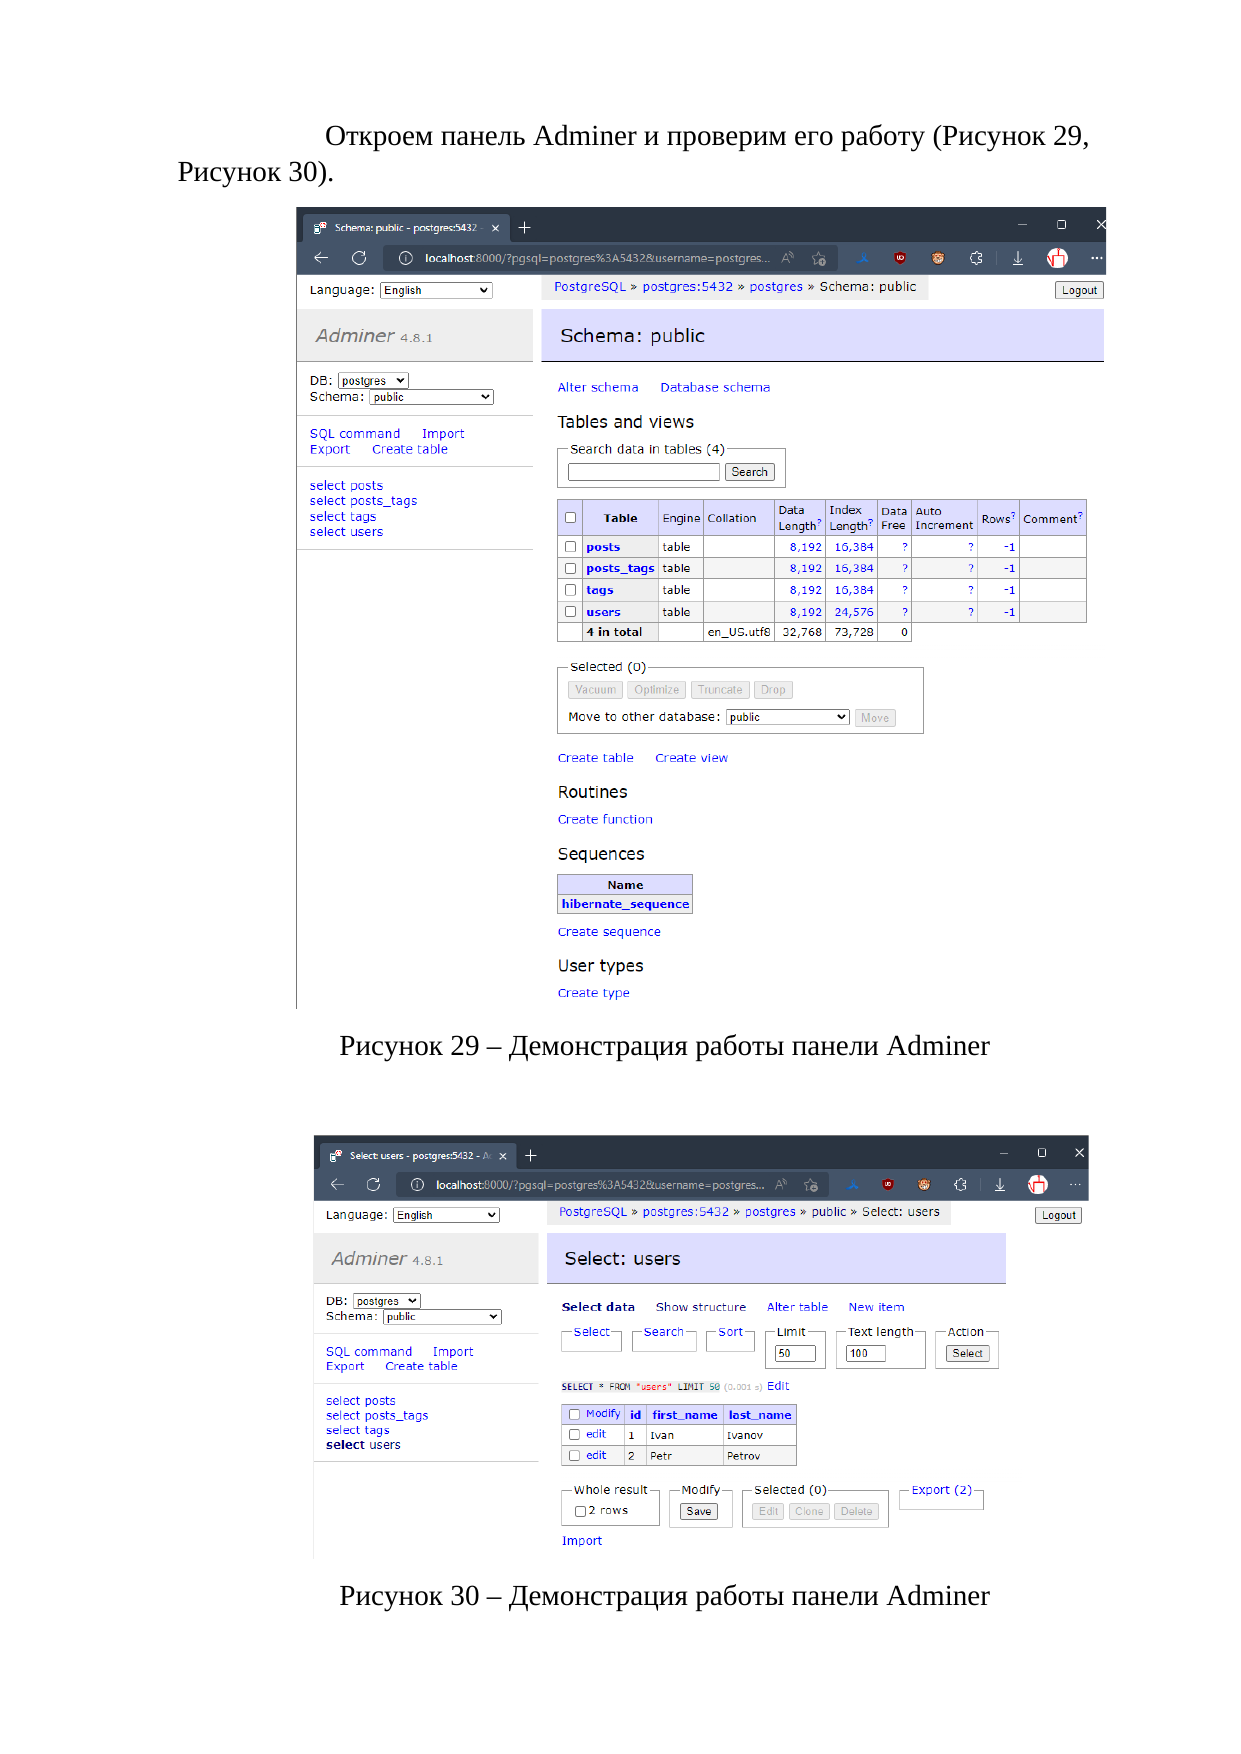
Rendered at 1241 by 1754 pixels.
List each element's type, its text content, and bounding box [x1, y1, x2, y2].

text Рисунок 29 – Демонстрация работы панели Adminer [177, 1028, 1152, 1061]
picture [313, 1135, 1089, 1559]
text Рисунок 30 – Демонстрация работы панели Adminer [177, 1578, 1152, 1611]
text Откроем панель Adminer и проверим его работу (Рисунок 29, Рисунок 30). [177, 118, 1152, 188]
picture [296, 207, 1107, 1009]
